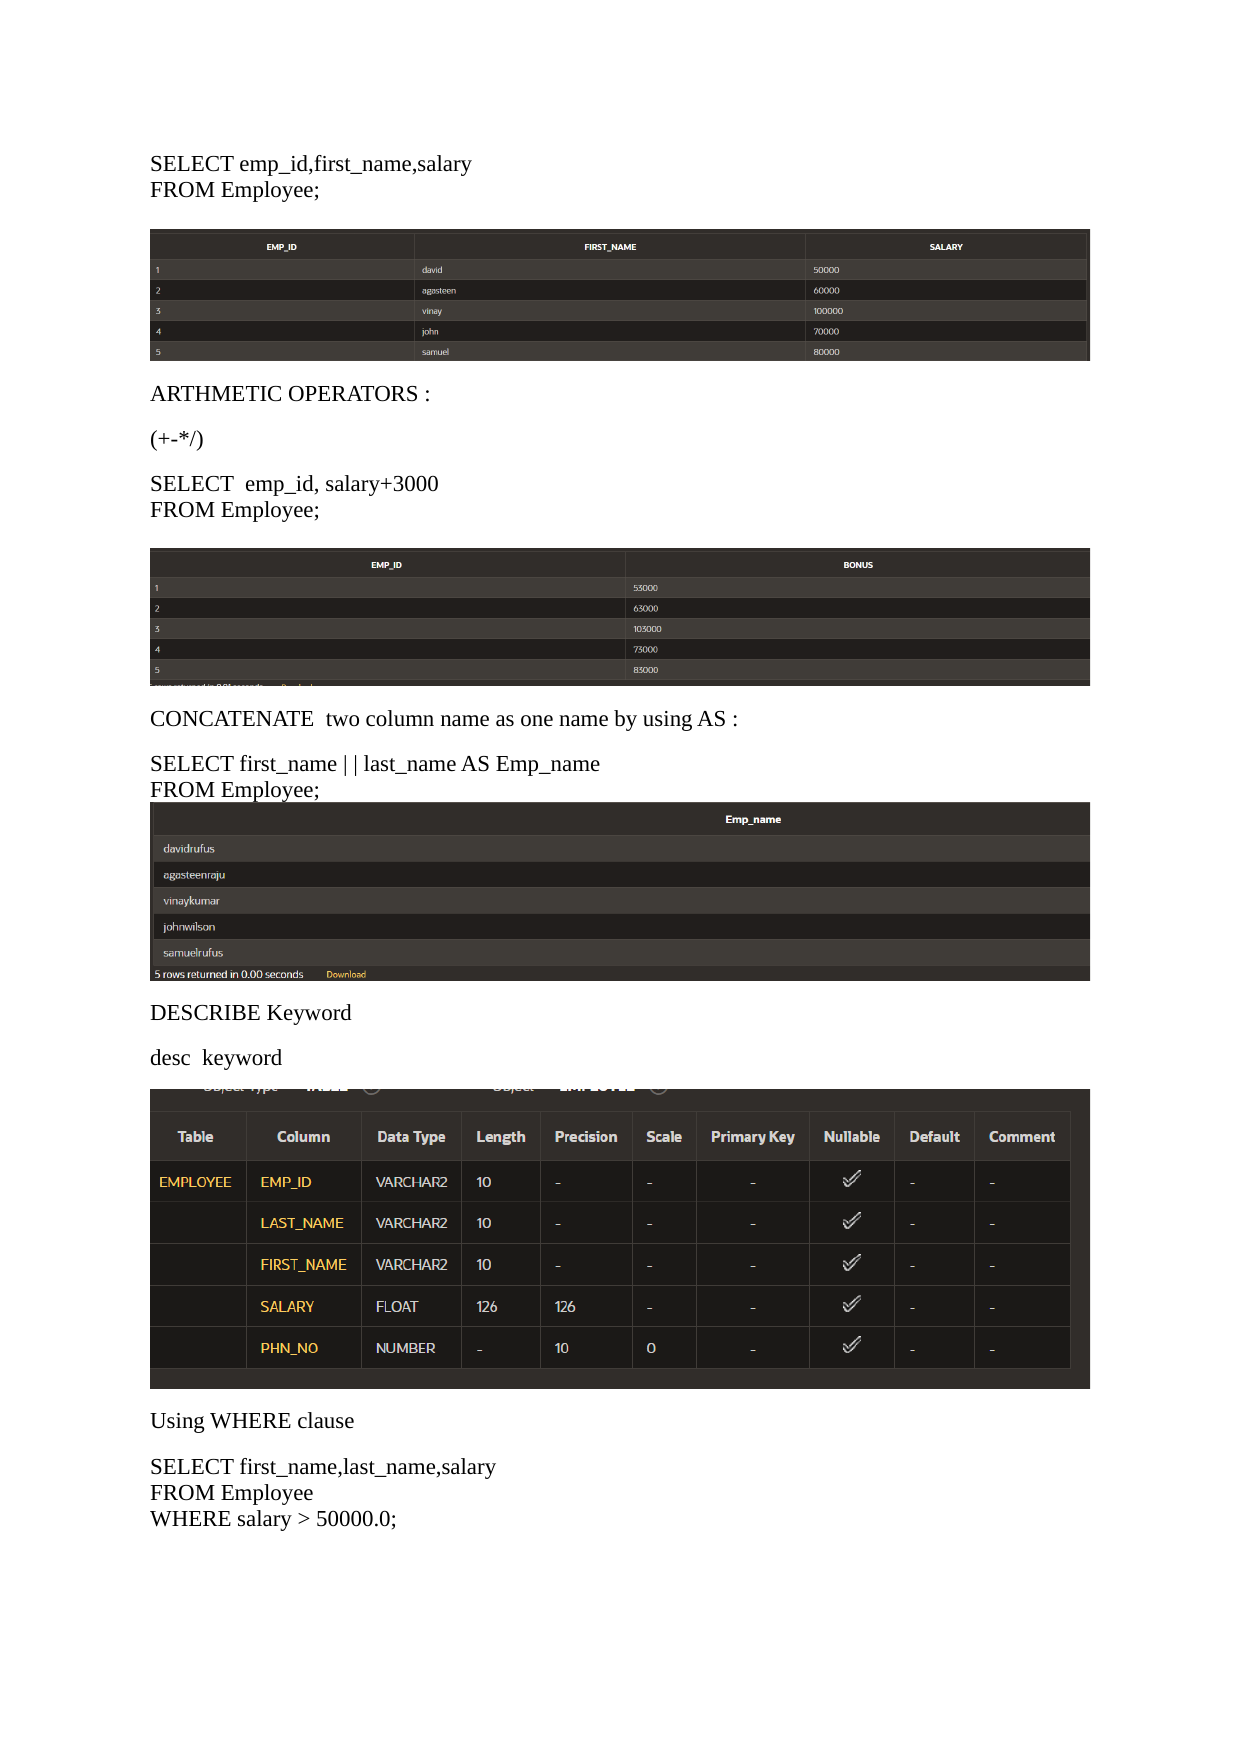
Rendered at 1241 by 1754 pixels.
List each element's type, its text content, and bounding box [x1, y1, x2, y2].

text FROM Employee; [150, 176, 1090, 203]
text SELECT first_name | | last_name AS Emp_name [150, 750, 1090, 776]
text desc keyword [150, 1044, 1090, 1071]
picture [150, 802, 1091, 981]
text SELECT first_name,last_name,salary [150, 1453, 1090, 1479]
picture [150, 1089, 1091, 1389]
text FROM Employee; [150, 776, 1090, 802]
text SELECT emp_id,first_name,salary [150, 150, 1090, 176]
text Using WHERE clause [150, 1408, 1090, 1434]
text DESCRIBE Keyword [150, 999, 1090, 1026]
text SELECT emp_id, salary+3000 [150, 470, 1090, 496]
text WHERE salary > 50000.0; [150, 1505, 1090, 1532]
picture [150, 229, 1091, 361]
picture [150, 548, 1091, 686]
text FROM Employee; [150, 496, 1090, 523]
text (+-*/) [150, 425, 1090, 451]
text ARTHMETIC OPERATORS : [150, 380, 1090, 406]
text FROM Employee [150, 1479, 1090, 1505]
text CONCATENATE two column name as one name by using AS : [150, 705, 1090, 731]
